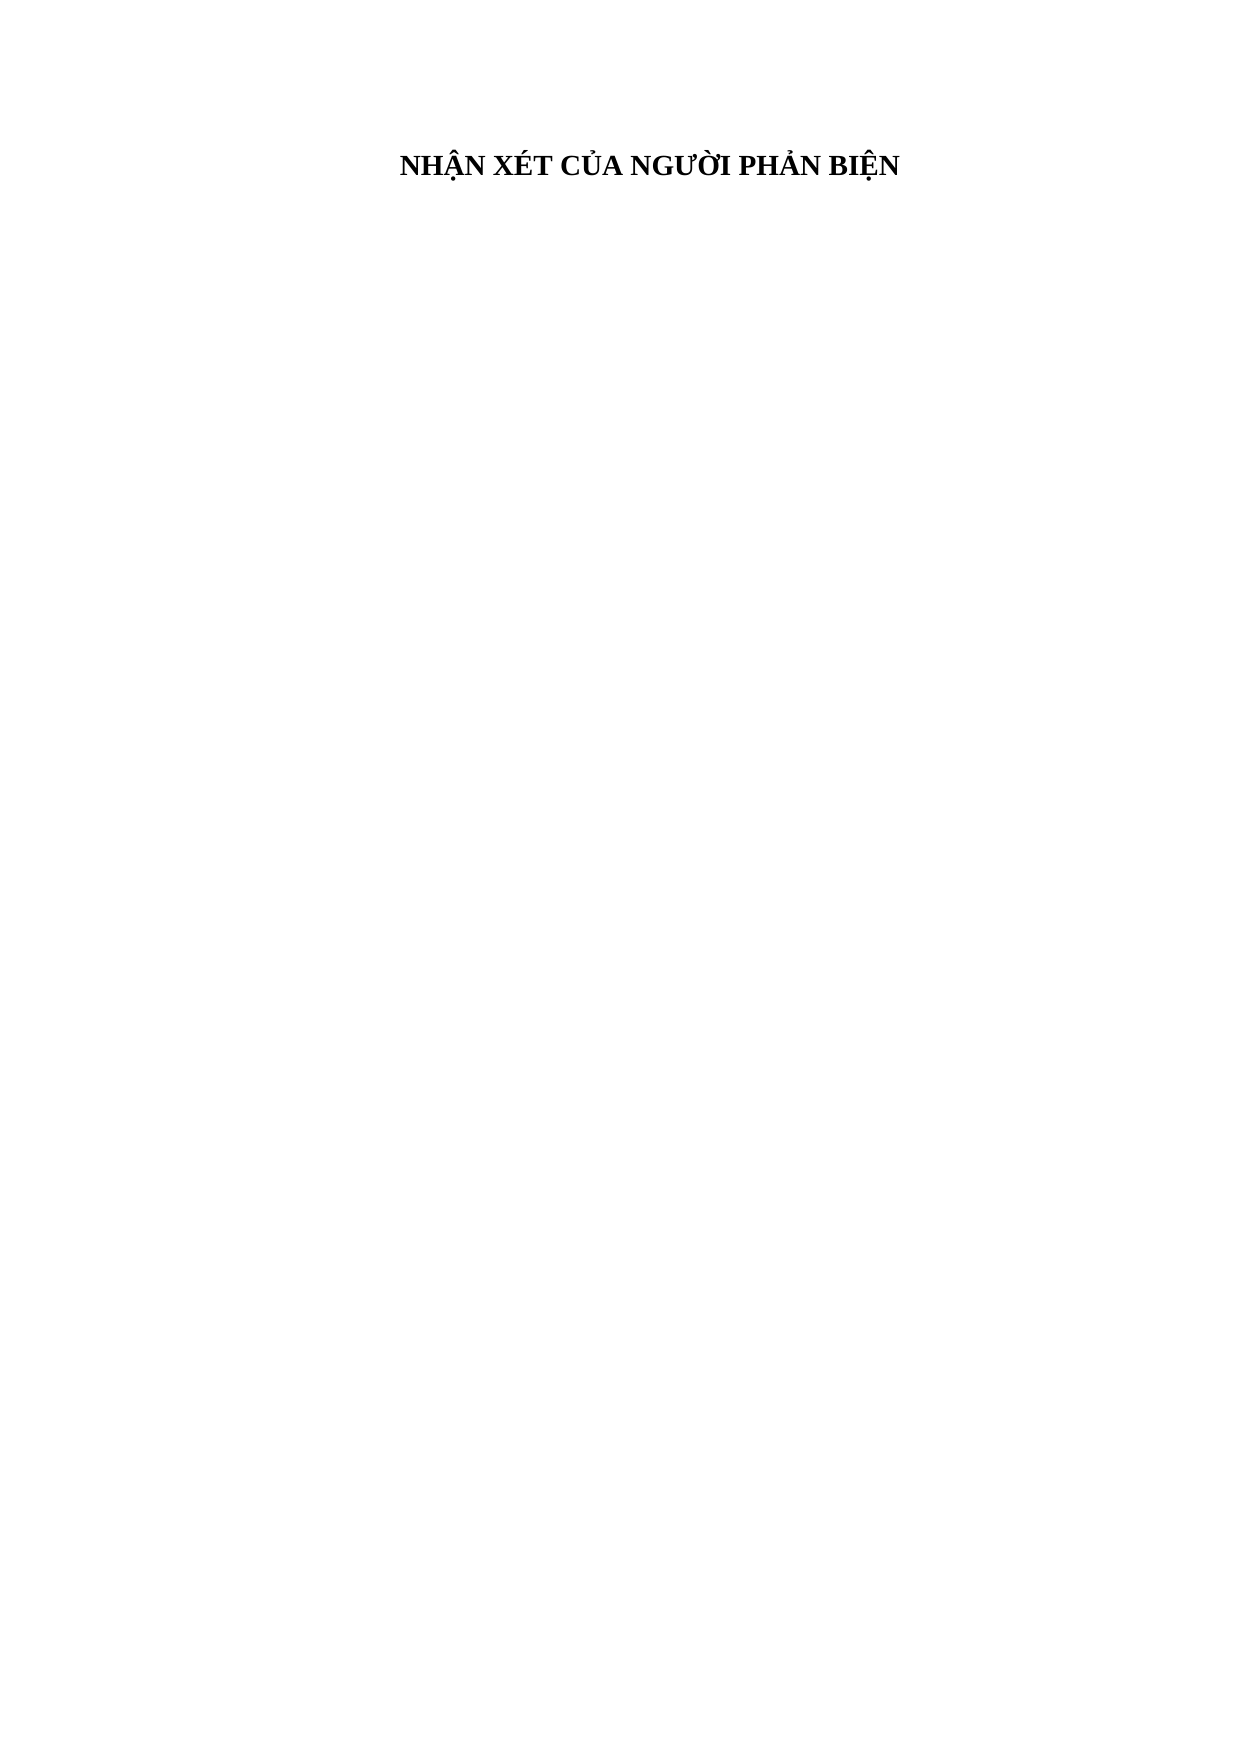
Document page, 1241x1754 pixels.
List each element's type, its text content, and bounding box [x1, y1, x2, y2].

text NHẬN XÉT CỦA NGƯỜI PHẢN BIỆN [177, 148, 1122, 181]
